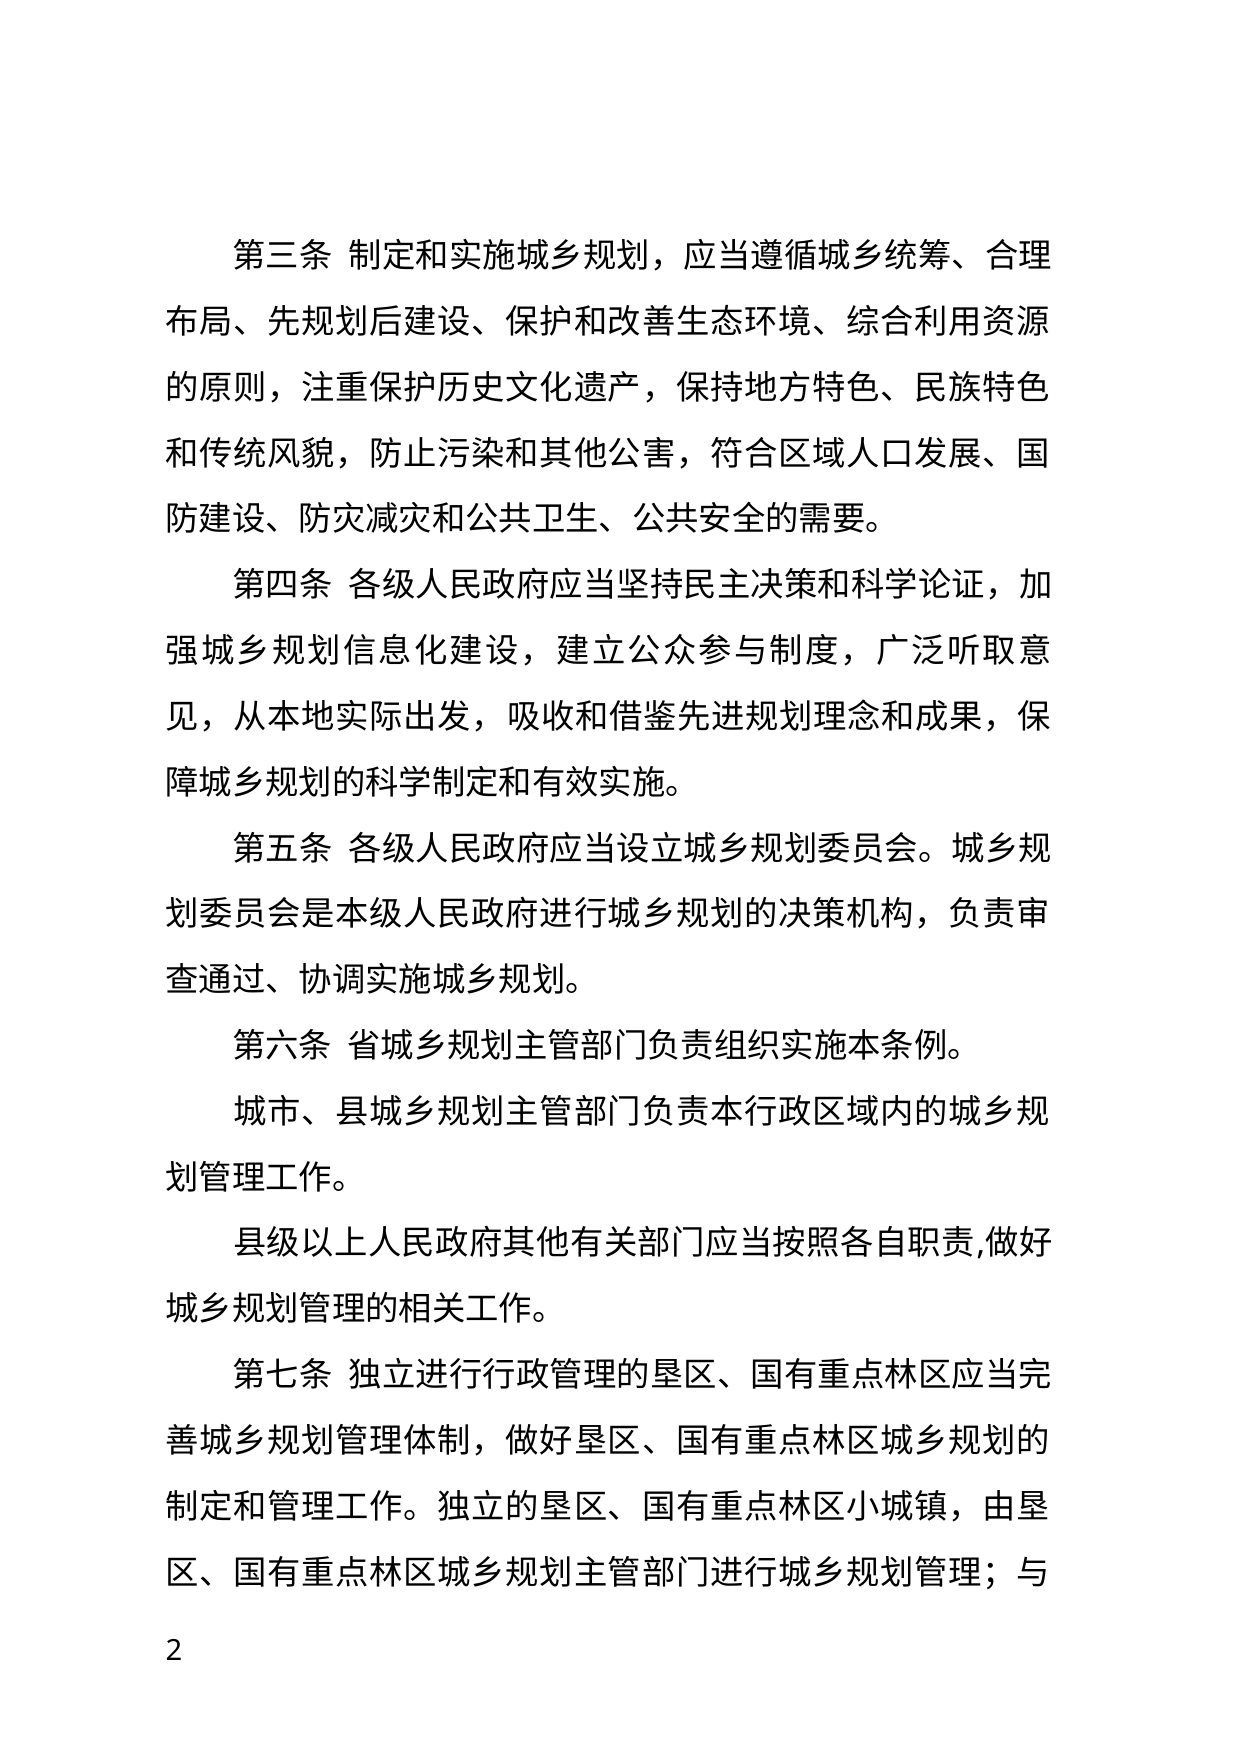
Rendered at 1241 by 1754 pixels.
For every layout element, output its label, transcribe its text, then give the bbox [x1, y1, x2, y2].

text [165, 1339, 1052, 1602]
text 第五条 各级人民政府应当设立城乡规划委员会。城乡规划委员会是本级人民政府进行城乡规划的决策机构，负责审查通过、协调实施城乡规划。 [165, 812, 1052, 1010]
text 城市、县城乡规划主管部门负责本行政区域内的城乡规划管理工作。 [165, 1076, 1052, 1207]
text 第六条 省城乡规划主管部门负责组织实施本条例。 [165, 1010, 1052, 1076]
text 第四条 各级人民政府应当坚持民主决策和科学论证，加强城乡规划信息化建设，建立公众参与制度，广泛听取意见，从本地实际出发，吸收和借鉴先进规划理念和成果，保障城乡规划的科学制定和有效实施。 [165, 549, 1052, 812]
text 县级以上人民政府其他有关部门应当按照各自职责,做好城乡规划管理的相关工作。 [165, 1207, 1052, 1339]
text 第三条 制定和实施城乡规划，应当遵循城乡统筹、合理布局、先规划后建设、保护和改善生态环境、综合利用资源的原则，注重保护历史文化遗产，保持地方特色、民族特色和传统风貌，防止污染和其他公害，符合区域人口发展、国防建设、防灾减灾和公共卫生、公共安全的需要。 [165, 220, 1052, 549]
